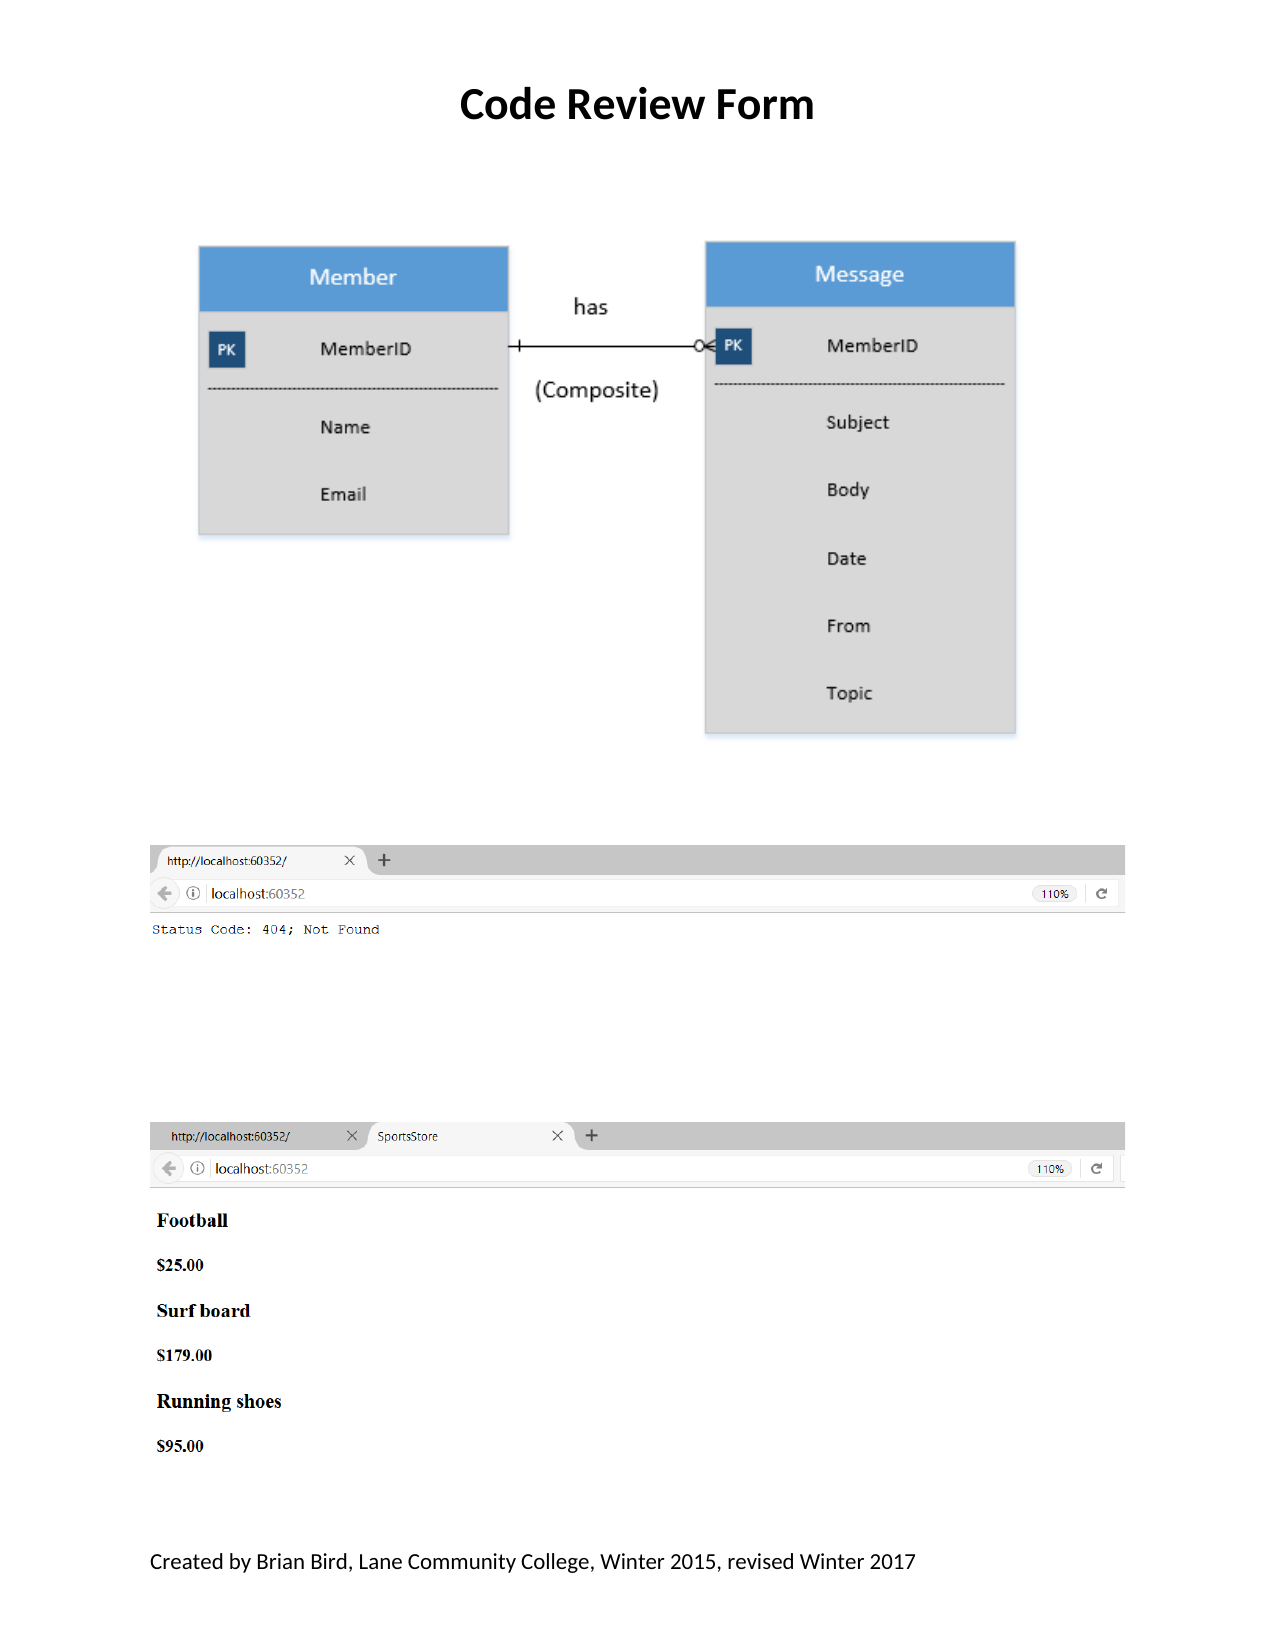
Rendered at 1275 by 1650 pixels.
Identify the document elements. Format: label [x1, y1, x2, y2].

picture [150, 203, 1096, 767]
picture [150, 1122, 1125, 1467]
picture [150, 845, 1125, 1045]
